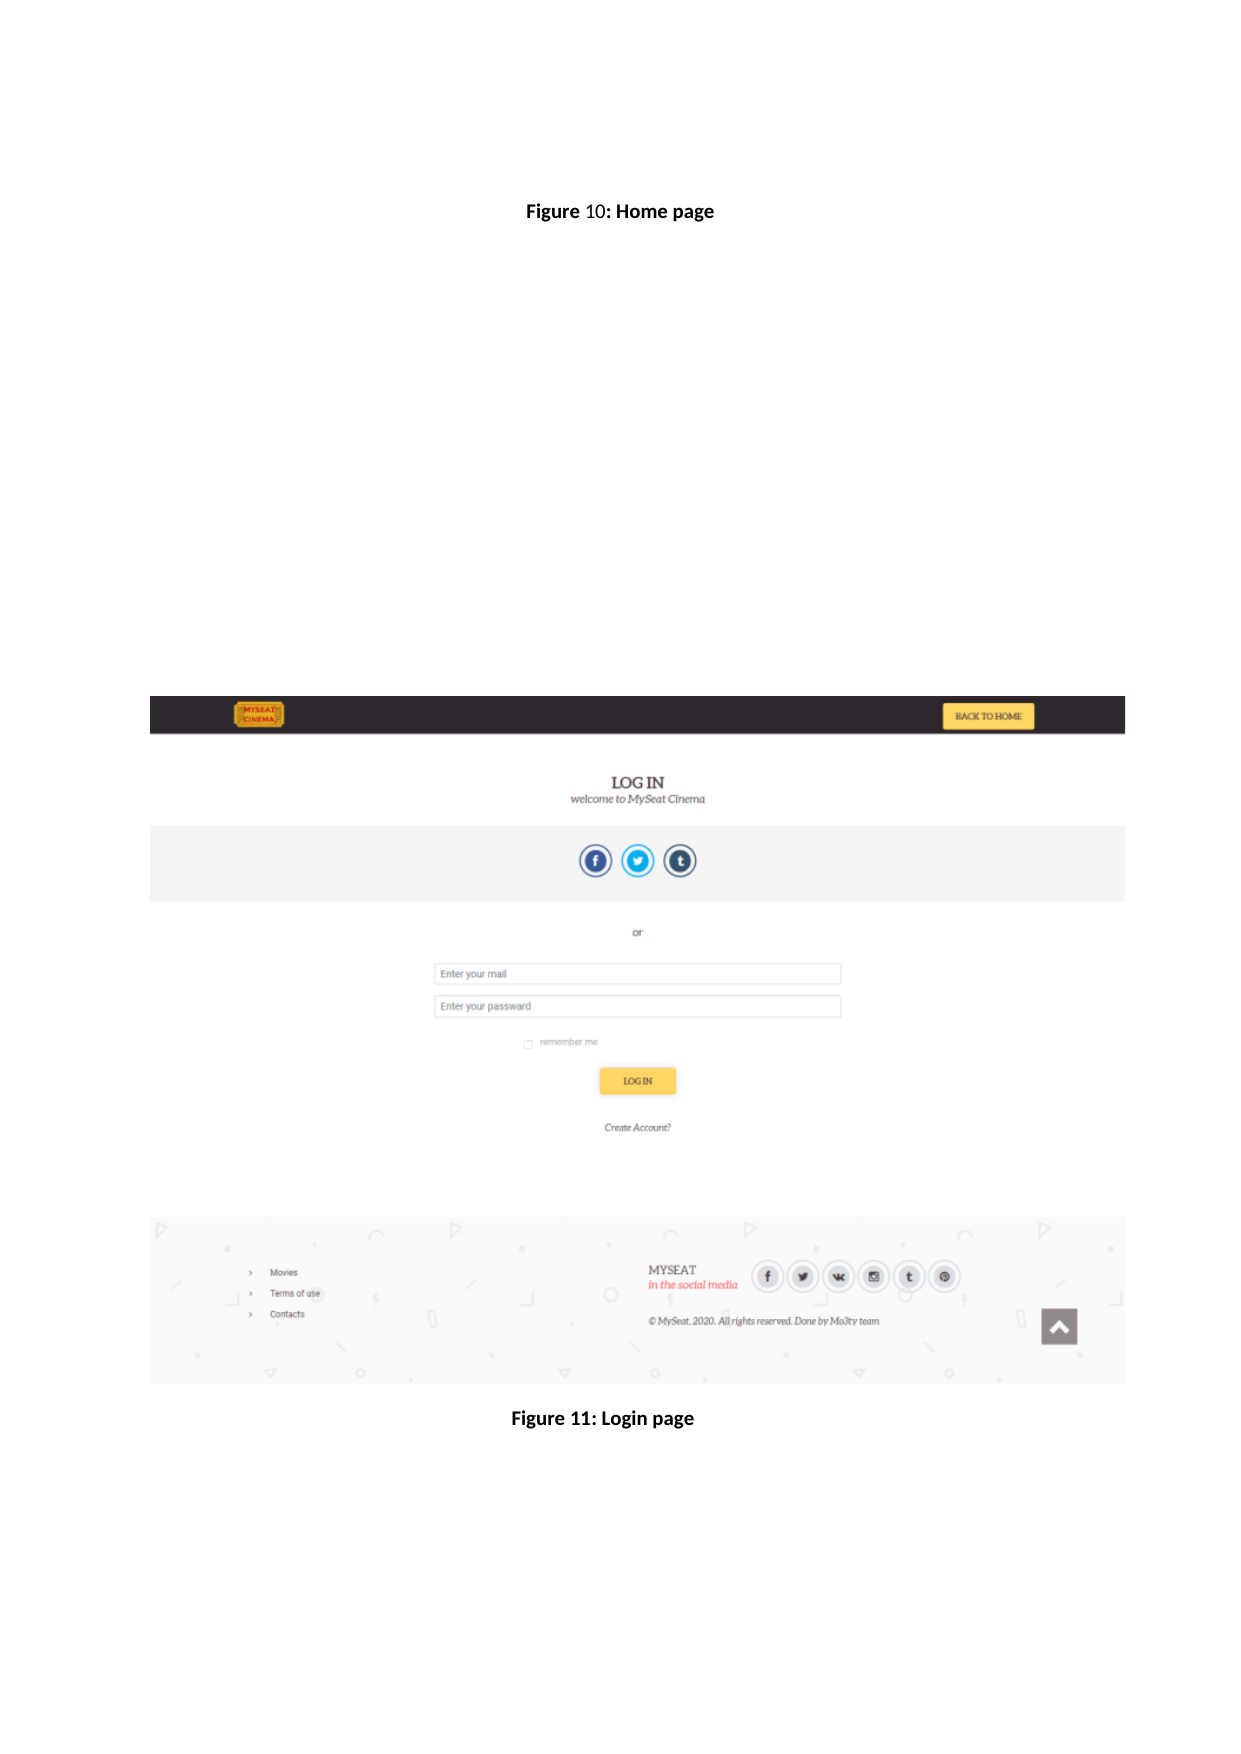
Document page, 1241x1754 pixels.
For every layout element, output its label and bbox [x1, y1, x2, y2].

picture [150, 696, 1125, 1384]
